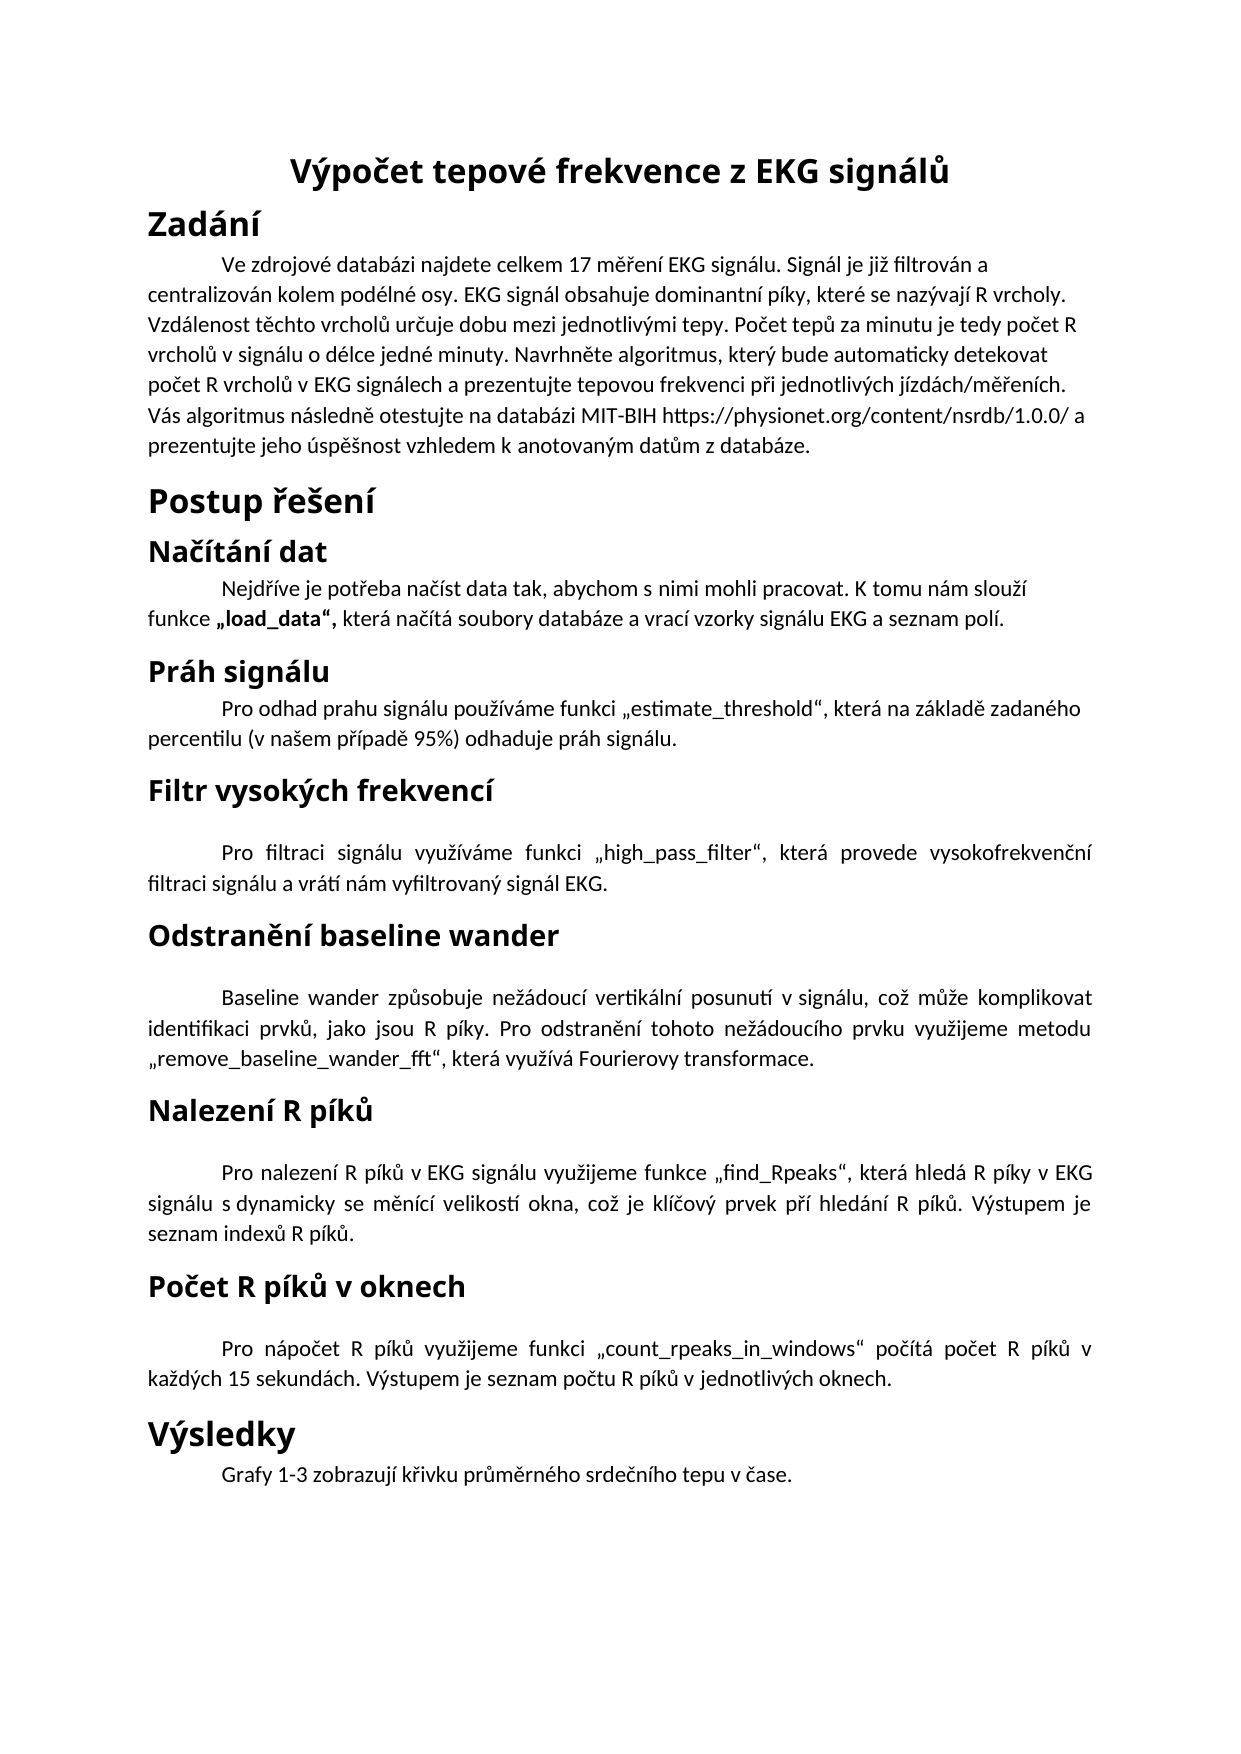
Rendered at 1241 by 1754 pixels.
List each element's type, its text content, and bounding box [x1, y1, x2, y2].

subtitle Práh signálu [148, 651, 1093, 691]
text Nejdříve je potřeba načíst data tak, abychom s nimi mohli pracovat. K tomu nám slouží funkce „load_data“, která načítá soubory databáze a vrací vzorky signálu EKG a seznam polí. [148, 574, 1093, 632]
text Grafy 1-3 zobrazují křivku průměrného srdečního tepu v čase. [148, 1460, 1093, 1488]
subtitle Počet R píků v oknech [148, 1266, 1093, 1306]
subtitle Postup řešení [148, 478, 1093, 523]
subtitle Filtr vysokých frekvencí [148, 771, 1093, 810]
text Pro odhad prahu signálu používáme funkci „estimate_threshold“, která na základě zadaného percentilu (v našem případě 95%) odhaduje práh signálu. [148, 694, 1093, 752]
subtitle Odstranění baseline wander [148, 916, 1093, 955]
subtitle Zadání [148, 201, 1093, 246]
subtitle Nalezení R píků [148, 1091, 1093, 1130]
text Pro nalezení R píků v EKG signálu využijeme funkce „find_Rpeaks“, která hledá R píky v EKG signálu s dynamicky se měnící velikostí okna, což je klíčový prvek pří hledání R píků. Výstupem je seznam indexů R píků. [148, 1158, 1093, 1247]
text Baseline wander způsobuje nežádoucí vertikální posunutí v signálu, což může komplikovat identifikaci prvků, jako jsou R píky. Pro odstranění tohoto nežádoucího prvku využijeme metodu „remove_baseline_wander_fft“, která využívá Fourierovy transformace. [148, 983, 1093, 1072]
subtitle Výpočet tepové frekvence z EKG signálů [148, 148, 1093, 193]
subtitle Načítání dat [148, 531, 1093, 571]
text Pro nápočet R píků využijeme funkci „count_rpeaks_in_windows“ počítá počet R píků v každých 15 sekundách. Výstupem je seznam počtu R píků v jednotlivých oknech. [148, 1334, 1093, 1392]
text Pro filtraci signálu využíváme funkci „high_pass_filter“, která provede vysokofrekvenční filtraci signálu a vrátí nám vyfiltrovaný signál EKG. [148, 838, 1093, 897]
subtitle Výsledky [148, 1411, 1093, 1456]
text Ve zdrojové databázi najdete celkem 17 měření EKG signálu. Signál je již filtrován a centralizován kolem podélné osy. EKG signál obsahuje dominantní píky, které se nazývají R vrcholy. Vzdálenost těchto vrcholů určuje dobu mezi jednotlivými tepy. Počet tepů za minutu je tedy počet R vrcholů v signálu o délce jedné minuty. Navrhněte algoritmus, který bude automaticky detekovat počet R vrcholů v EKG signálech a prezentujte tepovou frekvenci při jednotlivých jízdách/měřeních. Vás algoritmus následně otestujte na databázi MIT-BIH https://physionet.org/content/nsrdb/1.0.0/ a prezentujte jeho úspěšnost vzhledem k anotovaným datům z databáze. [148, 250, 1093, 459]
